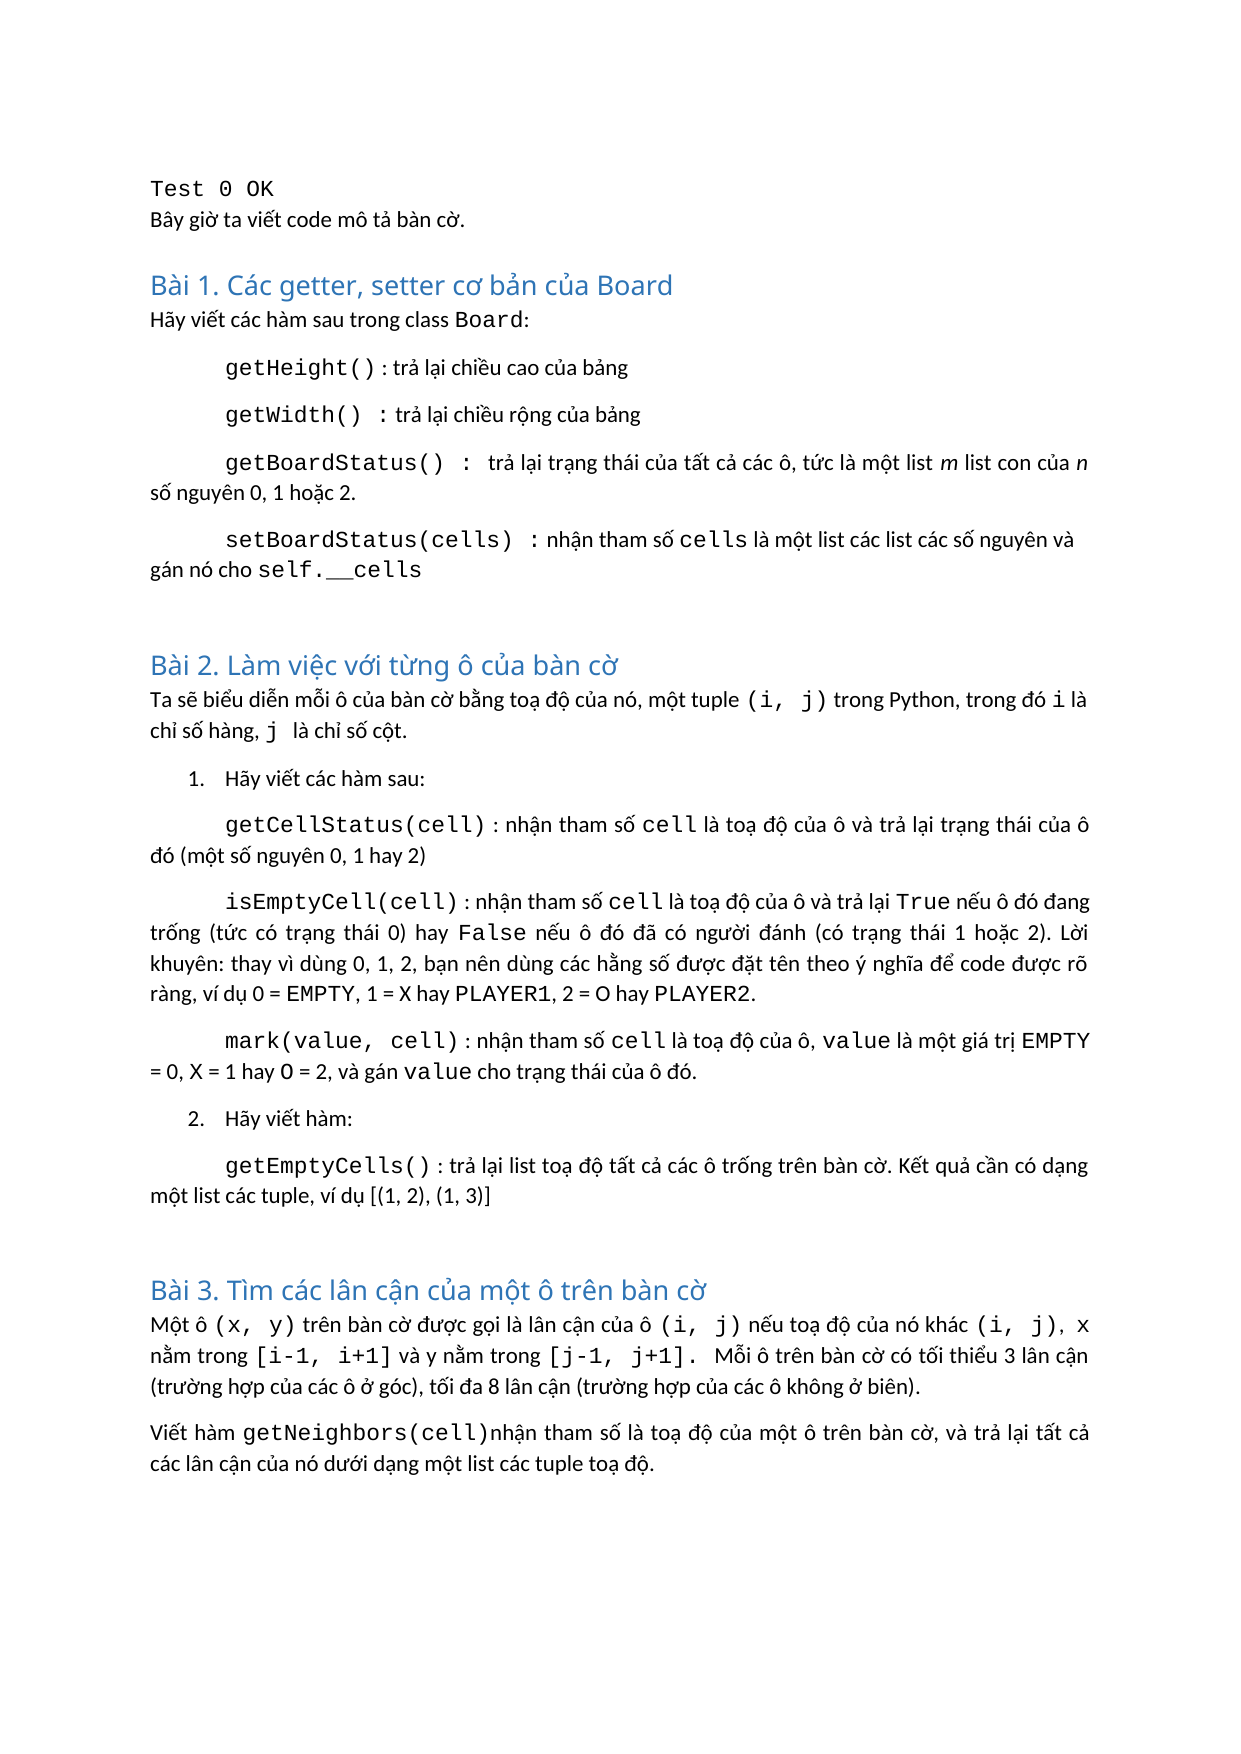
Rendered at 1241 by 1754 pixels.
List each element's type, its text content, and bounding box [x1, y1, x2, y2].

text Bây giờ ta viết code mô tả bàn cờ. [150, 205, 1090, 233]
subtitle Bài 3. Tìm các lân cận của một ô trên bàn cờ [150, 1271, 1090, 1308]
text mark(value, cell) : nhận tham số cell là toạ độ của ô, value là một giá trị EMPTY = 0, X = 1 hay O = 2, và gán value cho trạng thái của ô đó. [150, 1026, 1090, 1086]
list Hãy viết hàm: [187, 1104, 1090, 1132]
text Hãy viết các hàm sau trong class Board: [150, 305, 1090, 334]
text getWidth() : trả lại chiều rộng của bảng [150, 400, 1090, 429]
text getEmptyCells() : trả lại list toạ độ tất cả các ô trống trên bàn cờ. Kết quả cần có dạng một list các tuple, ví dụ [(1, 2), (1, 3)] [150, 1151, 1090, 1210]
list Hãy viết các hàm sau: [187, 764, 1090, 792]
subtitle Bài 2. Làm việc với từng ô của bàn cờ [150, 646, 1090, 683]
text Ta sẽ biểu diễn mỗi ô của bàn cờ bằng toạ độ của nó, một tuple (i, j) trong Python, trong đó i là chỉ số hàng, j là chỉ số cột. [150, 685, 1090, 745]
text setBoardStatus(cells) : nhận tham số cells là một list các list các số nguyên và gán nó cho self.__cells [150, 525, 1090, 585]
text Viết hàm getNeighbors(cell)nhận tham số là toạ độ của một ô trên bàn cờ, và trả lại tất cả các lân cận của nó dưới dạng một list các tuple toạ độ. [150, 1418, 1090, 1477]
text getHeight() : trả lại chiều cao của bảng [150, 353, 1090, 382]
text Test 0 OK [150, 177, 1090, 203]
subtitle Bài 1. Các getter, setter cơ bản của Board [150, 266, 1090, 303]
text isEmptyCell(cell) : nhận tham số cell là toạ độ của ô và trả lại True nếu ô đó đang trống (tức có trạng thái 0) hay False nếu ô đó đã có người đánh (có trạng thái 1 hoặc 2). Lời khuyên: thay vì dùng 0, 1, 2, bạn nên dùng các hằng số được đặt tên theo ý nghĩa để code được rõ ràng, ví dụ 0 = EMPTY, 1 = X hay PLAYER1, 2 = O hay PLAYER2. [150, 887, 1090, 1008]
text getCellStatus(cell) : nhận tham số cell là toạ độ của ô và trả lại trạng thái của ô đó (một số nguyên 0, 1 hay 2) [150, 810, 1090, 869]
text getBoardStatus() : trả lại trạng thái của tất cả các ô, tức là một list m list con của n số nguyên 0, 1 hoặc 2. [150, 448, 1090, 506]
text Một ô (x, y) trên bàn cờ được gọi là lân cận của ô (i, j) nếu toạ độ của nó khác (i, j), x nằm trong [i-1, i+1] và y nằm trong [j-1, j+1]. Mỗi ô trên bàn cờ có tối thiểu 3 lân cận (trường hợp của các ô ở góc), tối đa 8 lân cận (trường hợp của các ô không ở biên). [150, 1310, 1090, 1400]
